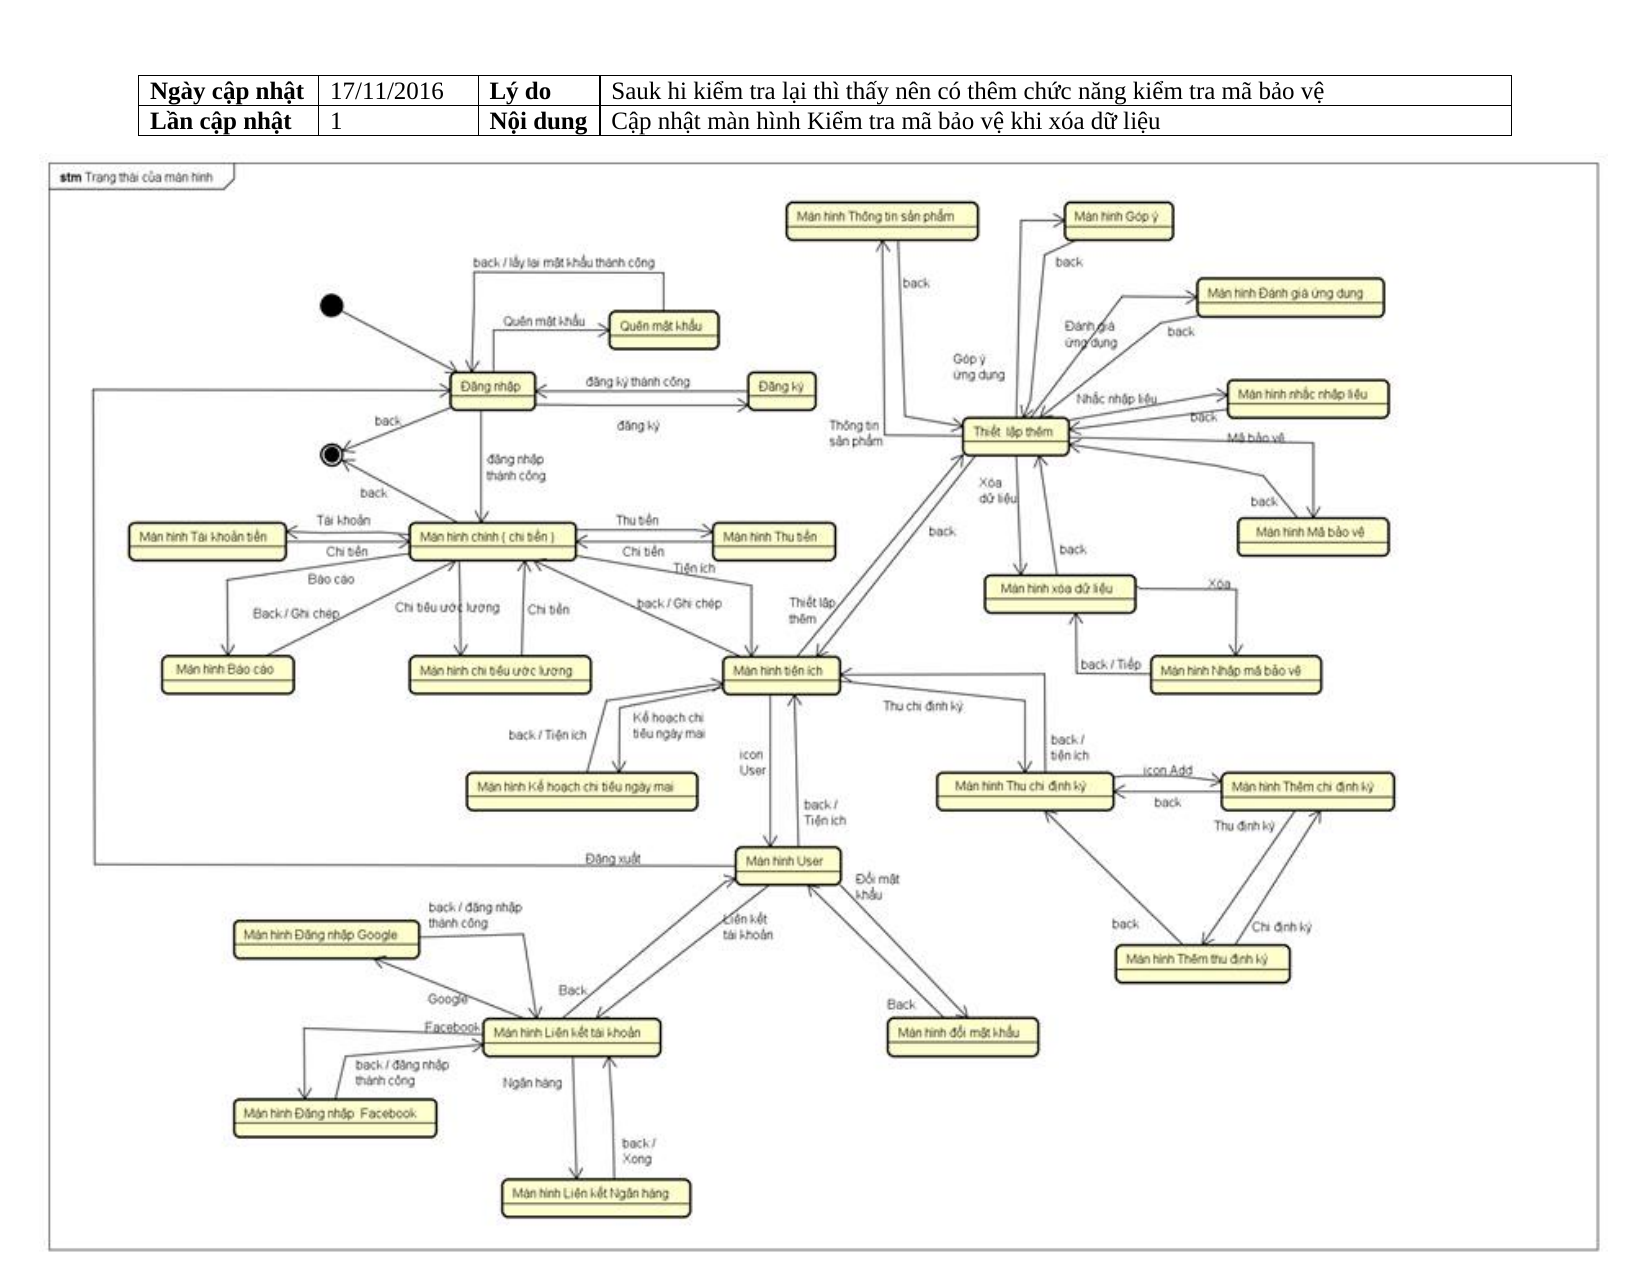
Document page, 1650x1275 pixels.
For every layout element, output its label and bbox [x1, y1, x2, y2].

picture [39, 153, 1608, 1260]
